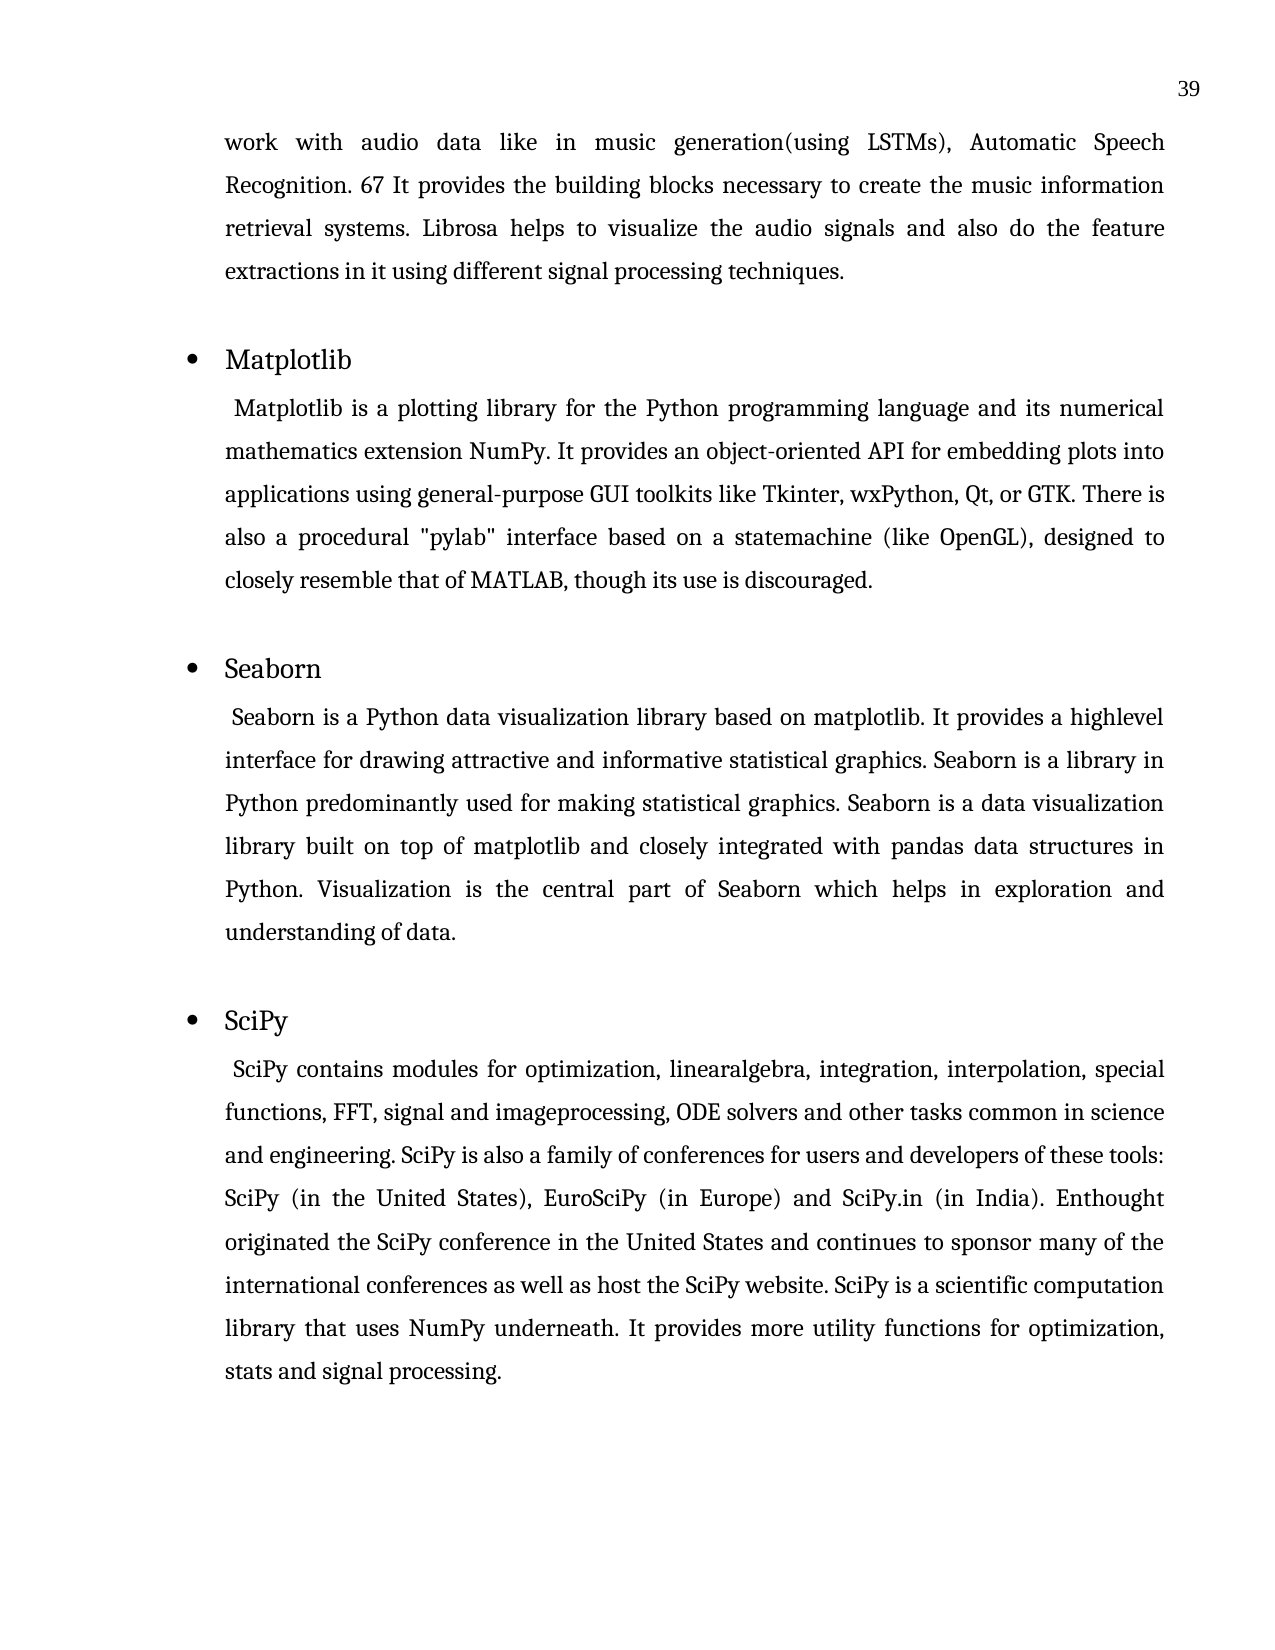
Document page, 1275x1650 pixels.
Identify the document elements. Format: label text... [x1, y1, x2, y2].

text Matplotlib is a plotting library for the Python programming language and its numerical mathematics extension NumPy. It provides an object-oriented API for embedding plots into applications using general-purpose GUI toolkits like Tkinter, wxPython, Qt, or GTK. There is also a procedural "pylab" interface based on a statemachine (like OpenGL), designed to closely resemble that of MATLAB, though its use is discouraged. [225, 394, 1166, 595]
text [225, 128, 1166, 286]
list Seaborn [187, 652, 1166, 686]
list Matplotlib [187, 343, 1166, 377]
text SciPy contains modules for optimization, linearalgebra, integration, interpolation, special functions, FFT, signal and imageprocessing, ODE solvers and other tasks common in science and engineering. SciPy is also a family of conferences for users and developers of these tools: SciPy (in the United States), EuroSciPy (in Europe) and SciPy.in (in India). Enthought originated the SciPy conference in the United States and continues to sponsor many of the international conferences as well as host the SciPy website. SciPy is a scientific computation library that uses NumPy underneath. It provides more utility functions for optimization, stats and signal processing. [225, 1055, 1166, 1386]
list SciPy [187, 1004, 1166, 1038]
text Seaborn is a Python data visualization library based on matplotlib. It provides a highlevel interface for drawing attractive and informative statistical graphics. Seaborn is a library in Python predominantly used for making statistical graphics. Seaborn is a data visualization library built on top of matplotlib and closely integrated with pandas data structures in Python. Visualization is the central part of Seaborn which helps in exploration and understanding of data. [225, 703, 1166, 947]
